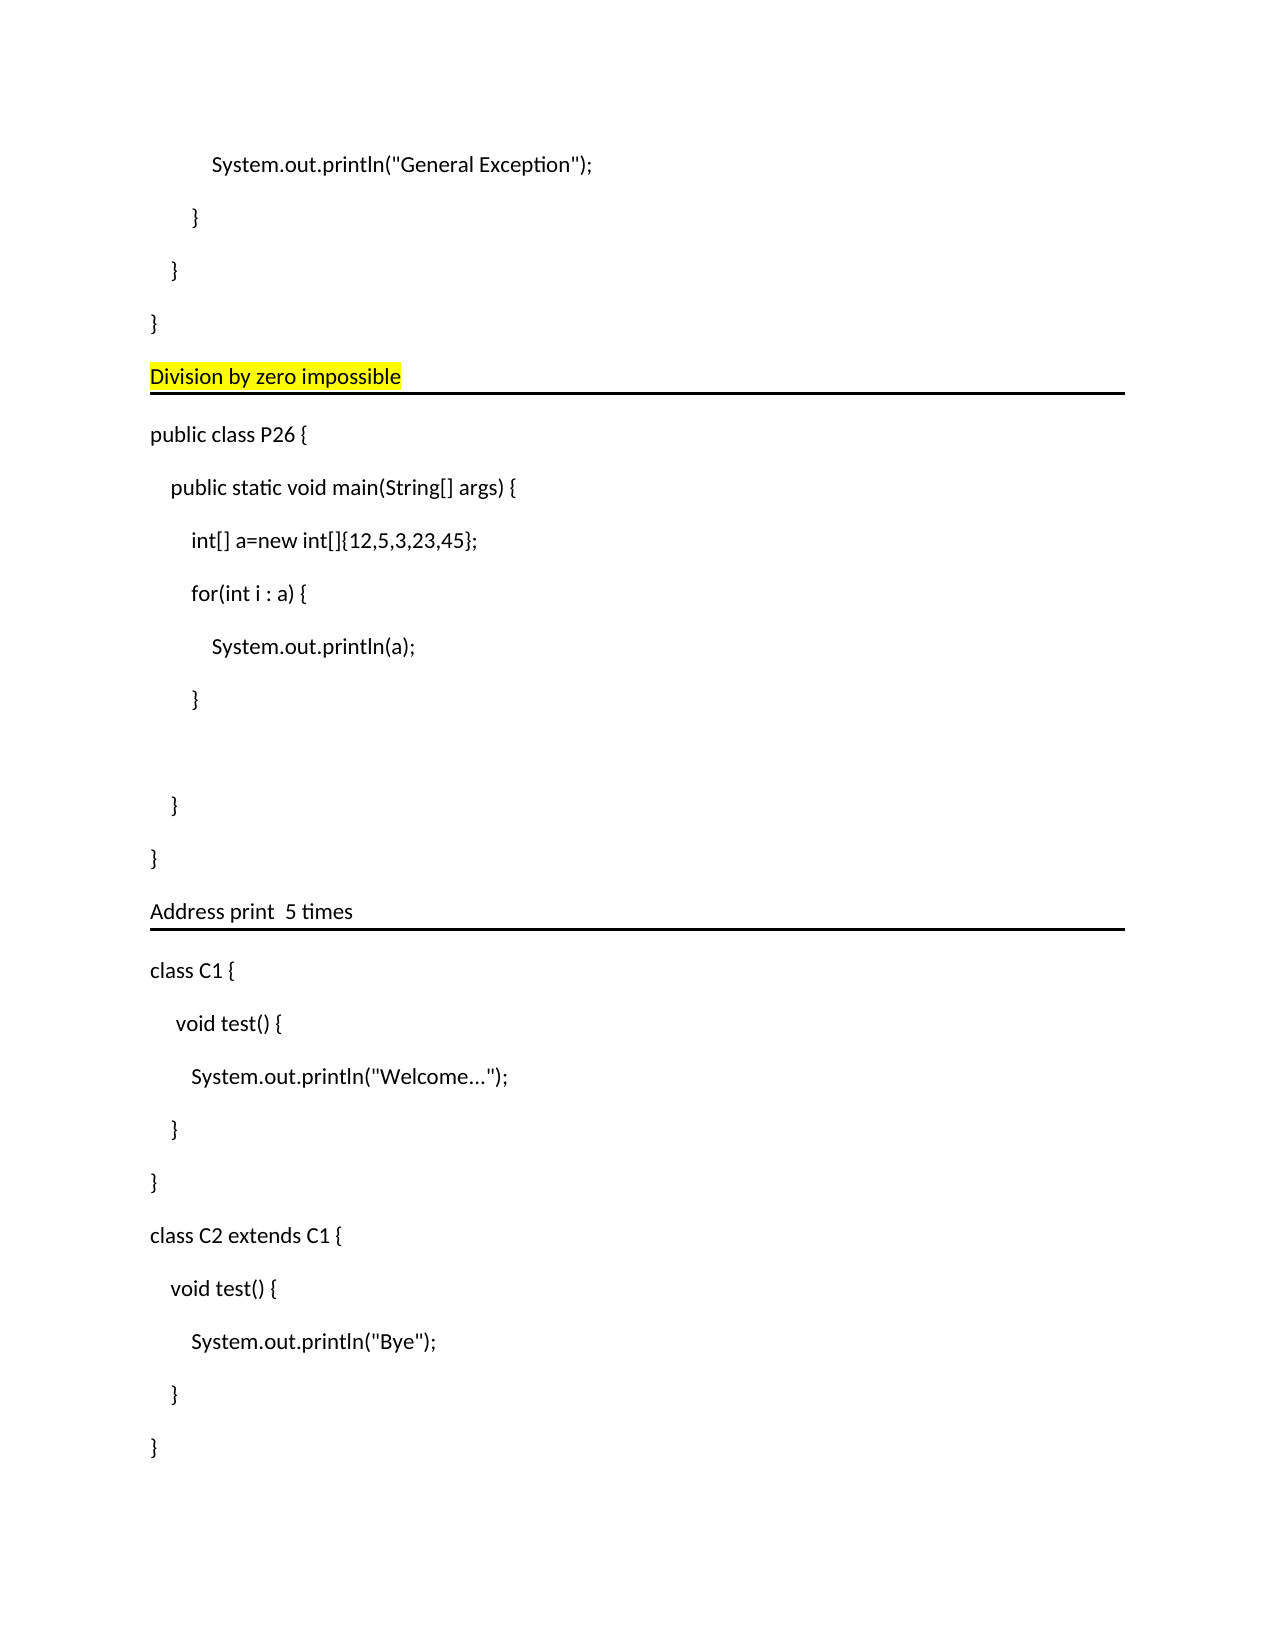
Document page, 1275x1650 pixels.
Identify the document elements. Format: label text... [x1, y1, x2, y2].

text void test() { [150, 1274, 1125, 1302]
text } [150, 791, 1125, 819]
text System.out.println("Bye"); [150, 1327, 1125, 1355]
text Address print 5 times [150, 897, 1125, 928]
text } [150, 1380, 1125, 1408]
text class C1 { [150, 956, 1125, 984]
text } [150, 1115, 1125, 1143]
text } [150, 844, 1125, 872]
text } [150, 256, 1125, 284]
text } [150, 1168, 1125, 1196]
text } [150, 685, 1125, 713]
text public static void main(String[] args) { [150, 473, 1125, 501]
text Division by zero impossible [150, 362, 1125, 392]
text class C2 extends C1 { [150, 1221, 1125, 1249]
text for(int i : a) { [150, 579, 1125, 607]
text void test() { [150, 1009, 1125, 1037]
text } [150, 309, 1125, 337]
text System.out.println("Welcome..."); [150, 1062, 1125, 1090]
text } [150, 203, 1125, 231]
text int[] a=new int[]{12,5,3,23,45}; [150, 526, 1125, 554]
text public class P26 { [150, 420, 1125, 448]
text System.out.println("General Exception"); [150, 150, 1125, 178]
text System.out.println(a); [150, 632, 1125, 660]
text } [150, 1433, 1125, 1461]
